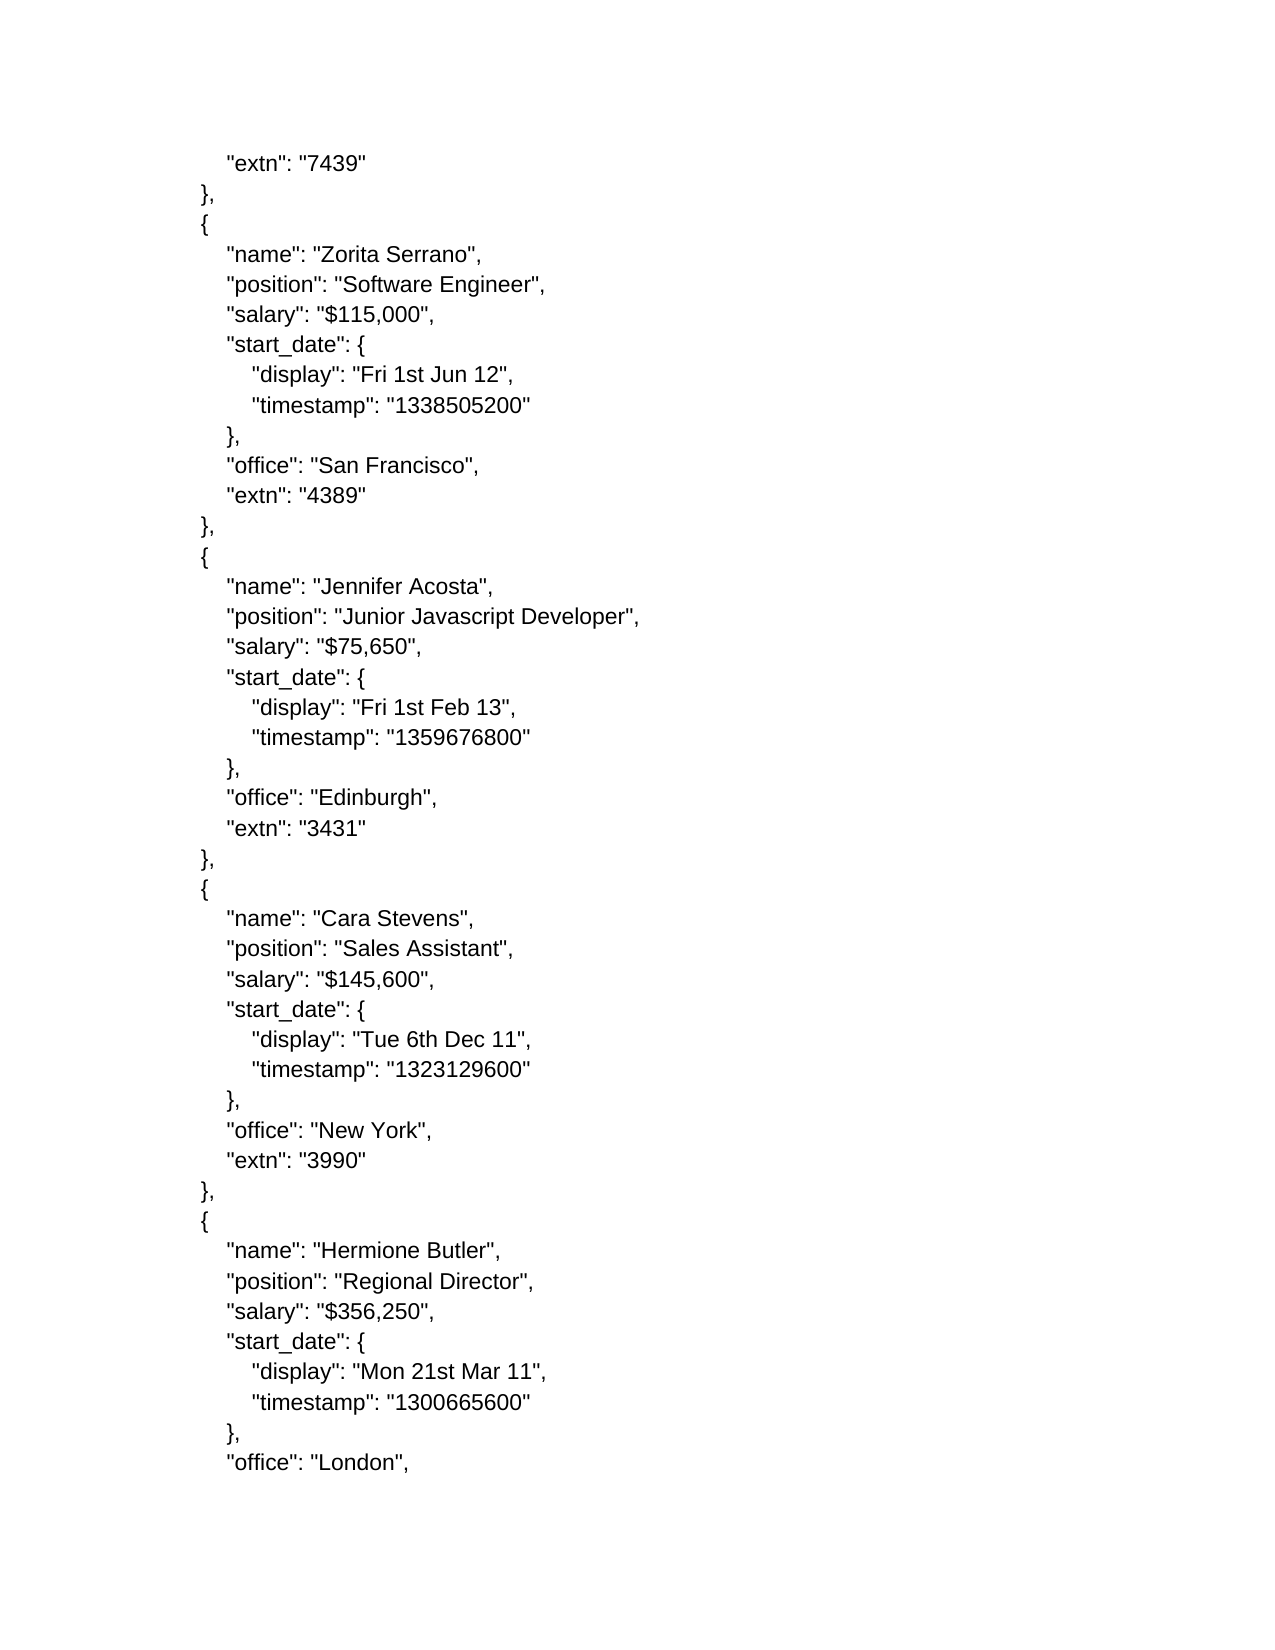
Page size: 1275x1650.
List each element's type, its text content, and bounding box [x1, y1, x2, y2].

text "position": "Regional Director", [150, 1268, 1125, 1294]
text "salary": "$145,600", [150, 966, 1125, 992]
text "extn": "3990" [150, 1147, 1125, 1173]
text "timestamp": "1359676800" [150, 724, 1125, 750]
text "display": "Fri 1st Jun 12", [150, 361, 1125, 388]
text { [150, 543, 1125, 569]
text "office": "New York", [150, 1117, 1125, 1143]
text "salary": "$356,250", [150, 1298, 1125, 1324]
text "start_date": { [150, 996, 1125, 1022]
text "salary": "$115,000", [150, 301, 1125, 327]
text "name": "Cara Stevens", [150, 905, 1125, 932]
text }, [150, 1086, 1125, 1113]
text "position": "Sales Assistant", [150, 935, 1125, 962]
text "display": "Mon 21st Mar 11", [150, 1358, 1125, 1385]
text { [150, 210, 1125, 237]
text "start_date": { [150, 663, 1125, 690]
text { [150, 1207, 1125, 1234]
text }, [150, 422, 1125, 448]
text "position": "Junior Javascript Developer", [150, 603, 1125, 629]
text "name": "Zorita Serrano", [150, 241, 1125, 267]
text "timestamp": "1323129600" [150, 1056, 1125, 1083]
text "start_date": { [150, 331, 1125, 358]
text }, [150, 845, 1125, 871]
text { [150, 875, 1125, 901]
text "start_date": { [150, 1328, 1125, 1354]
text "salary": "$75,650", [150, 633, 1125, 660]
text }, [150, 1419, 1125, 1445]
text "position": "Software Engineer", [150, 271, 1125, 297]
text "office": "Edinburgh", [150, 784, 1125, 811]
text "display": "Fri 1st Feb 13", [150, 694, 1125, 720]
text }, [150, 180, 1125, 207]
text "extn": "3431" [150, 814, 1125, 841]
text }, [150, 1177, 1125, 1203]
text "extn": "7439" [150, 150, 1125, 176]
text "timestamp": "1338505200" [150, 392, 1125, 418]
text }, [150, 512, 1125, 539]
text "display": "Tue 6th Dec 11", [150, 1026, 1125, 1052]
text "name": "Jennifer Acosta", [150, 573, 1125, 599]
text "extn": "4389" [150, 482, 1125, 509]
text "office": "San Francisco", [150, 452, 1125, 478]
text }, [150, 754, 1125, 781]
text "timestamp": "1300665600" [150, 1388, 1125, 1415]
text "office": "London", [150, 1449, 1125, 1475]
text "name": "Hermione Butler", [150, 1237, 1125, 1264]
